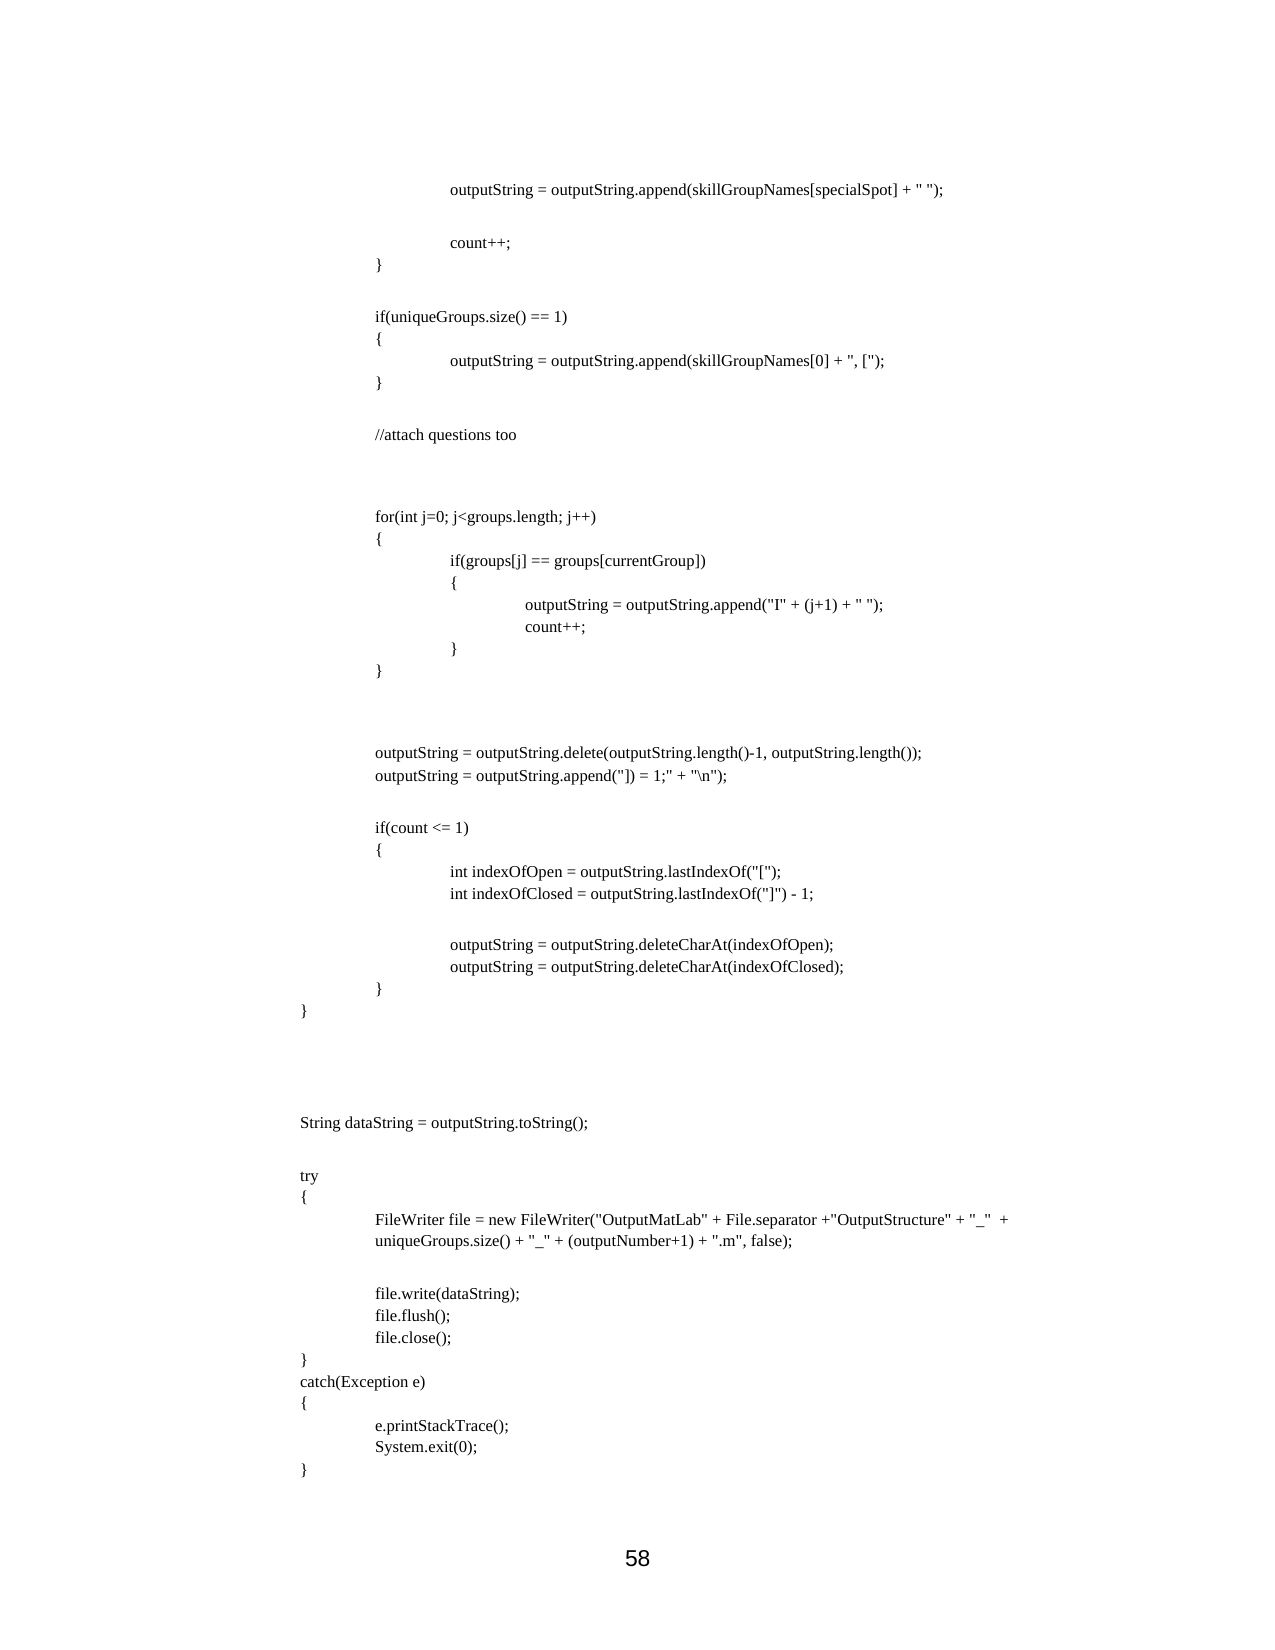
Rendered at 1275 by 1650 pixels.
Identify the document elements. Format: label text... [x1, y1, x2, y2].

text count++; [150, 617, 1125, 636]
text file.close(); [150, 1327, 1125, 1347]
text System.exit(0); [150, 1437, 1125, 1456]
text } [150, 1459, 1125, 1478]
text outputString = outputString.delete(outputString.length()-1, outputString.length()); [150, 743, 1125, 762]
text outputString = outputString.append(skillGroupNames[specialSpot] + " "); [150, 180, 1125, 199]
text try [150, 1165, 1125, 1184]
text { [150, 529, 1125, 548]
text String dataString = outputString.toString(); [150, 1113, 1125, 1132]
text int indexOfClosed = outputString.lastIndexOf("]") - 1; [150, 883, 1125, 903]
text outputString = outputString.append("I" + (j+1) + " "); [150, 595, 1125, 614]
text } [150, 254, 1125, 273]
text } [150, 1349, 1125, 1368]
text } [150, 639, 1125, 658]
text int indexOfOpen = outputString.lastIndexOf("["); [150, 861, 1125, 881]
text FileWriter file = new FileWriter("OutputMatLab" + File.separator +"OutputStructure" + "_" + uniqueGroups.size() + "_" + (outputNumber+1) + ".m", false); [375, 1209, 1125, 1250]
text } [150, 1001, 1125, 1020]
text if(uniqueGroups.size() == 1) [150, 307, 1125, 326]
text if(count <= 1) [150, 817, 1125, 837]
text for(int j=0; j<groups.length; j++) [150, 507, 1125, 526]
text { [150, 1393, 1125, 1412]
text if(groups[j] == groups[currentGroup]) [150, 551, 1125, 570]
text outputString = outputString.deleteCharAt(indexOfClosed); [150, 957, 1125, 976]
text outputString = outputString.append(skillGroupNames[0] + ", ["); [150, 351, 1125, 370]
text } [150, 978, 1125, 998]
text //attach questions too [150, 425, 1125, 444]
text { [150, 1187, 1125, 1206]
text count++; [150, 232, 1125, 252]
text file.flush(); [150, 1305, 1125, 1324]
text outputString = outputString.deleteCharAt(indexOfOpen); [150, 934, 1125, 954]
text { [150, 839, 1125, 859]
text { [150, 573, 1125, 592]
text e.printStackTrace(); [150, 1415, 1125, 1434]
text { [150, 328, 1125, 348]
text outputString = outputString.append("]) = 1;" + "\n"); [150, 765, 1125, 784]
text catch(Exception e) [150, 1371, 1125, 1391]
text } [150, 661, 1125, 680]
text file.write(dataString); [150, 1283, 1125, 1303]
text } [150, 372, 1125, 392]
